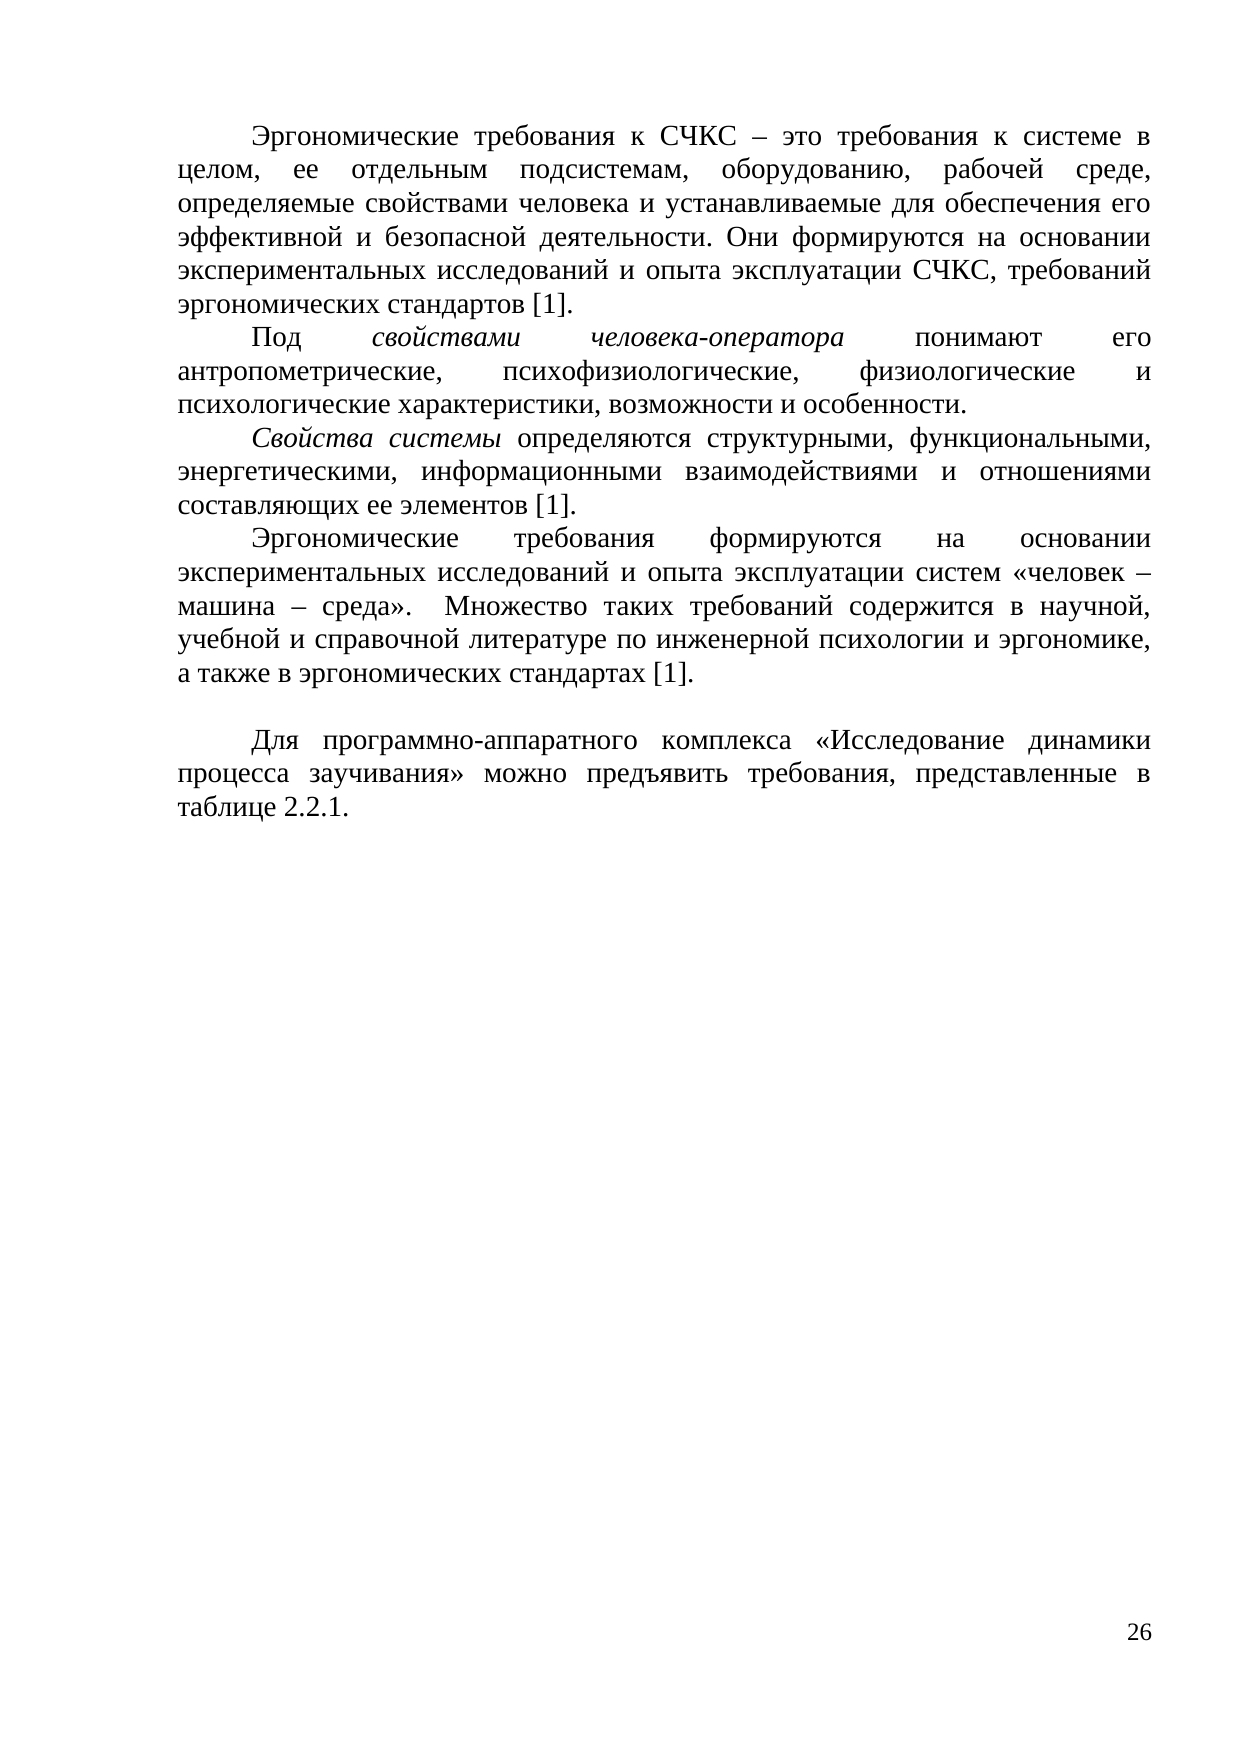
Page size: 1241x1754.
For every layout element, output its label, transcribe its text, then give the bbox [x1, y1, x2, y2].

text Свойства системы определяются структурными, функциональными, энергетическими, информационными взаимодействиями и отношениями составляющих ее элементов [1]. [177, 420, 1152, 521]
text Эргономические требования к СЧКС – это требования к системе в целом, ее отдельным подсистемам, оборудованию, рабочей среде, определяемые свойствами человека и устанавливаемые для обеспечения его эффективной и безопасной деятельности. Они формируются на основании экспериментальных исследований и опыта эксплуатации СЧКС, требований эргономических стандартов [1]. [177, 118, 1152, 319]
text Для программно-аппаратного комплекса «Исследование динамики процесса заучивания» можно предъявить требования, представленные в таблице 2.2.1. [177, 722, 1152, 822]
text Эргономические требования формируются на основании экспериментальных исследований и опыта эксплуатации систем «человек – машина – среда». Множество таких требований содержится в научной, учебной и справочной литературе по инженерной психологии и эргономике, а также в эргономических стандартах [1]. [177, 521, 1152, 688]
text Под свойствами человека-оператора понимают его антропометрические, психофизиологические, физиологические и психологические характеристики, возможности и особенности. [177, 319, 1152, 420]
